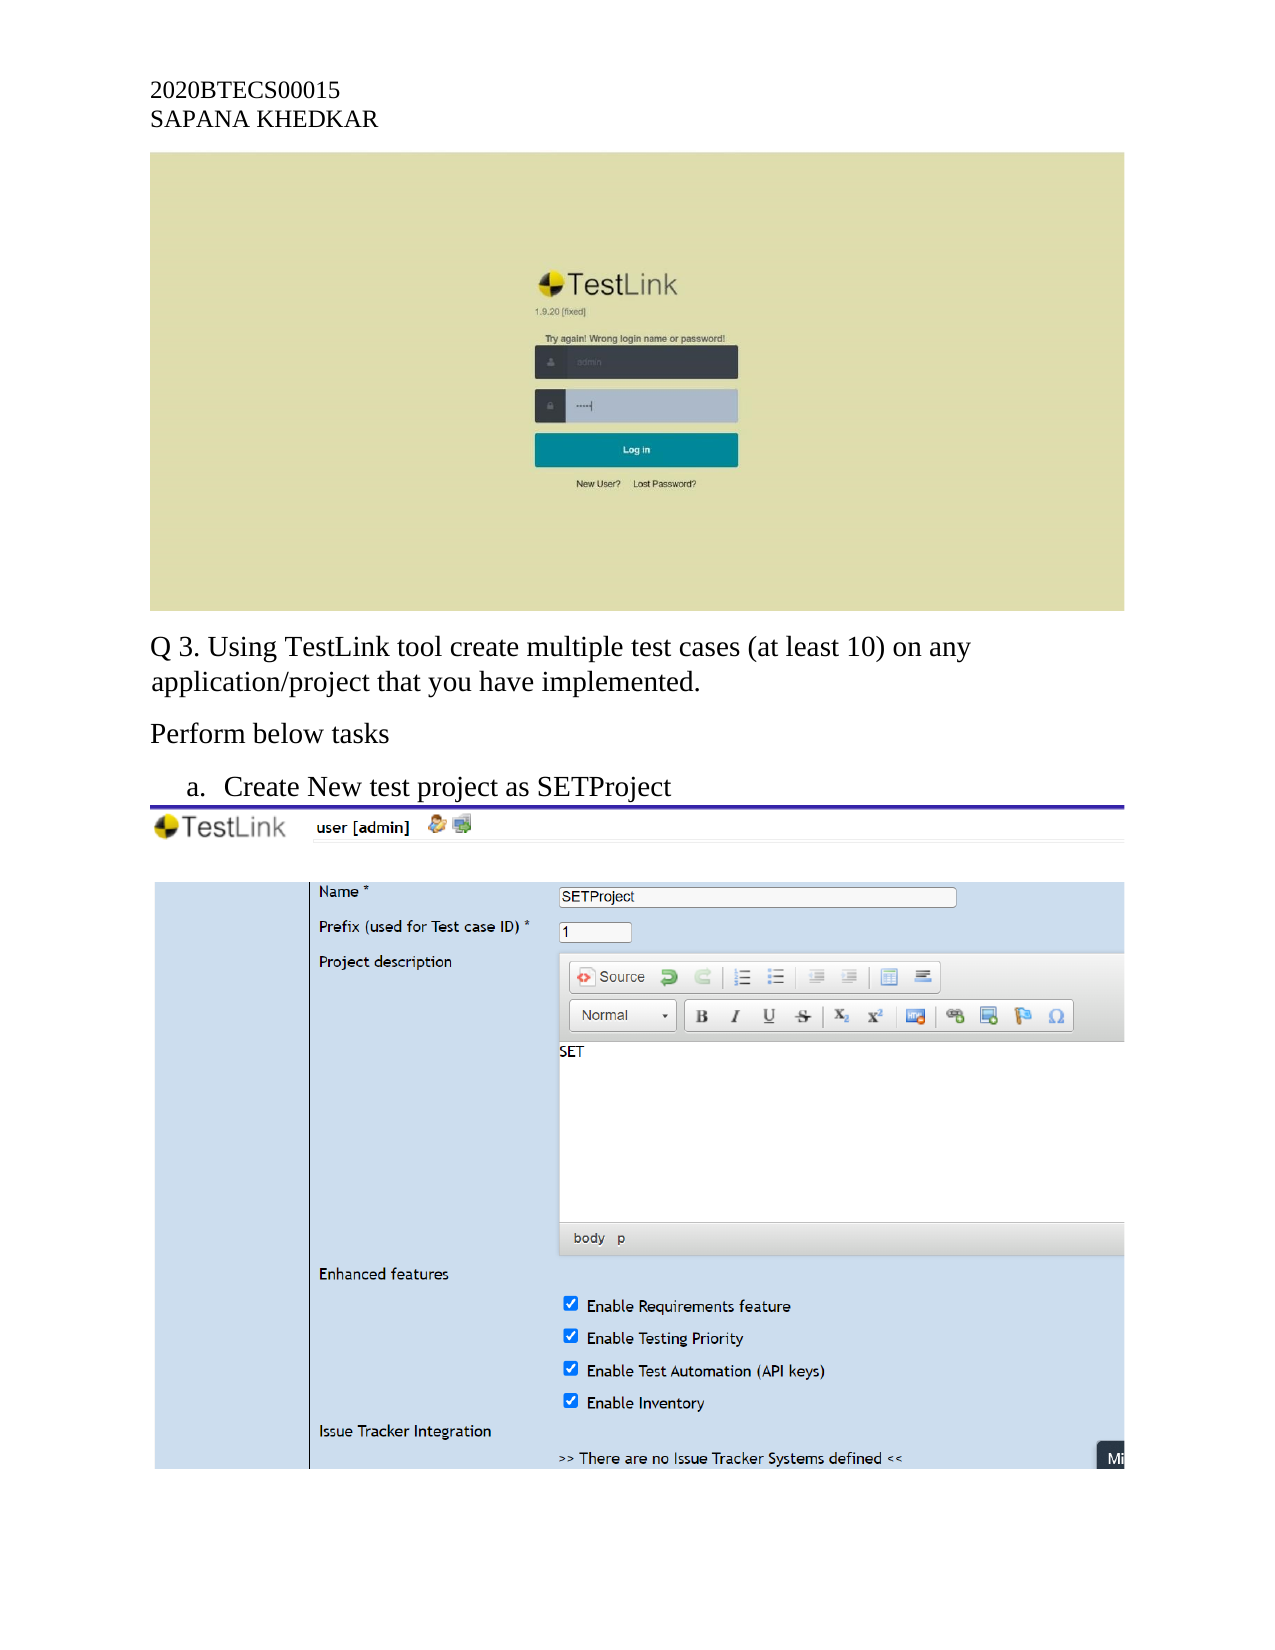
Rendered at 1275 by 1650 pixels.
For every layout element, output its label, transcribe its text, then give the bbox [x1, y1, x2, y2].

text Perform below tasks [150, 717, 1124, 750]
picture [150, 805, 1125, 1469]
text Q 3. Using TestLink tool create multiple test cases (at least 10) on any application/project that you have implemented. [150, 629, 1124, 698]
list Create New test project as SETProject [186, 769, 1124, 803]
picture [150, 150, 1125, 611]
